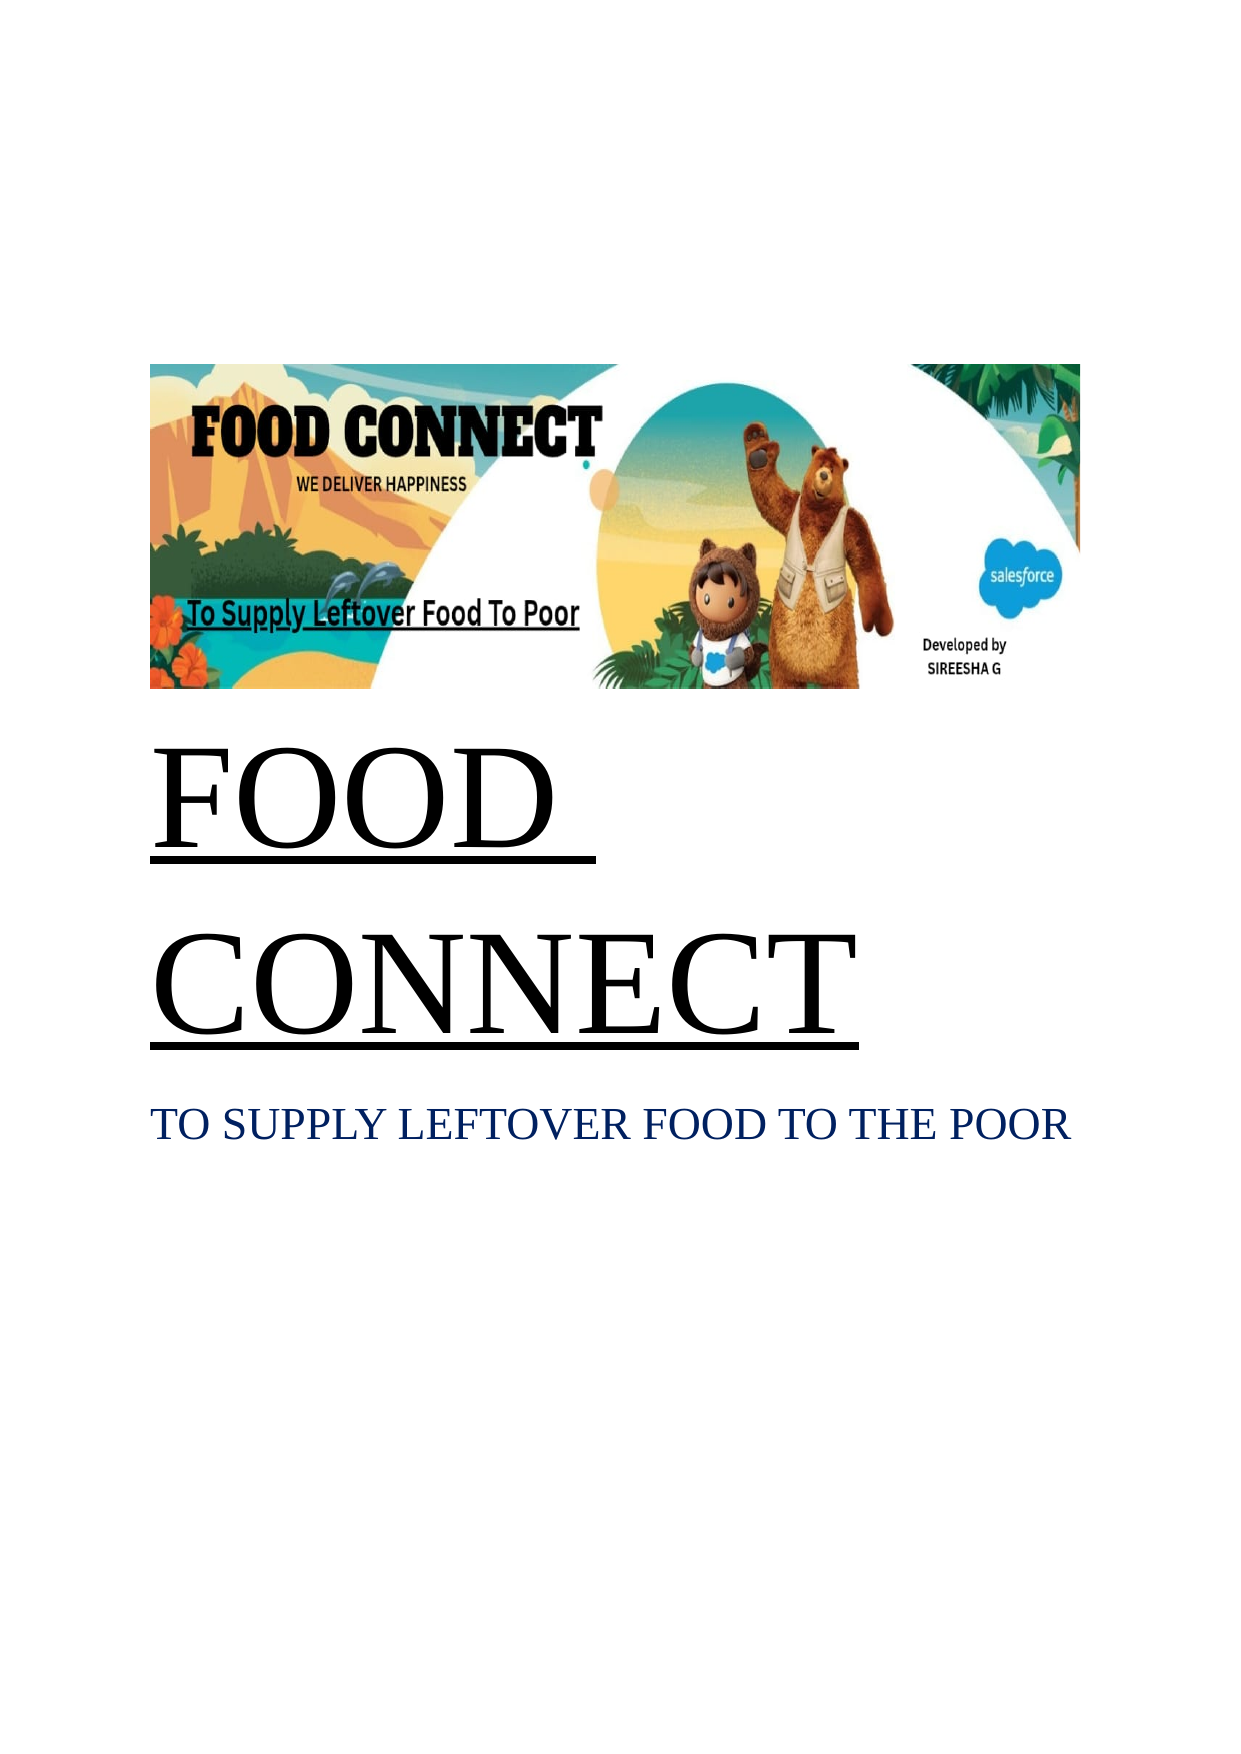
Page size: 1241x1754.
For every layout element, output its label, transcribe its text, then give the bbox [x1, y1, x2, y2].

picture [150, 364, 1081, 689]
text TO SUPPLY LEFTOVER FOOD TO THE POOR [150, 1097, 1090, 1149]
text FOOD CONNECT [150, 707, 1090, 1066]
